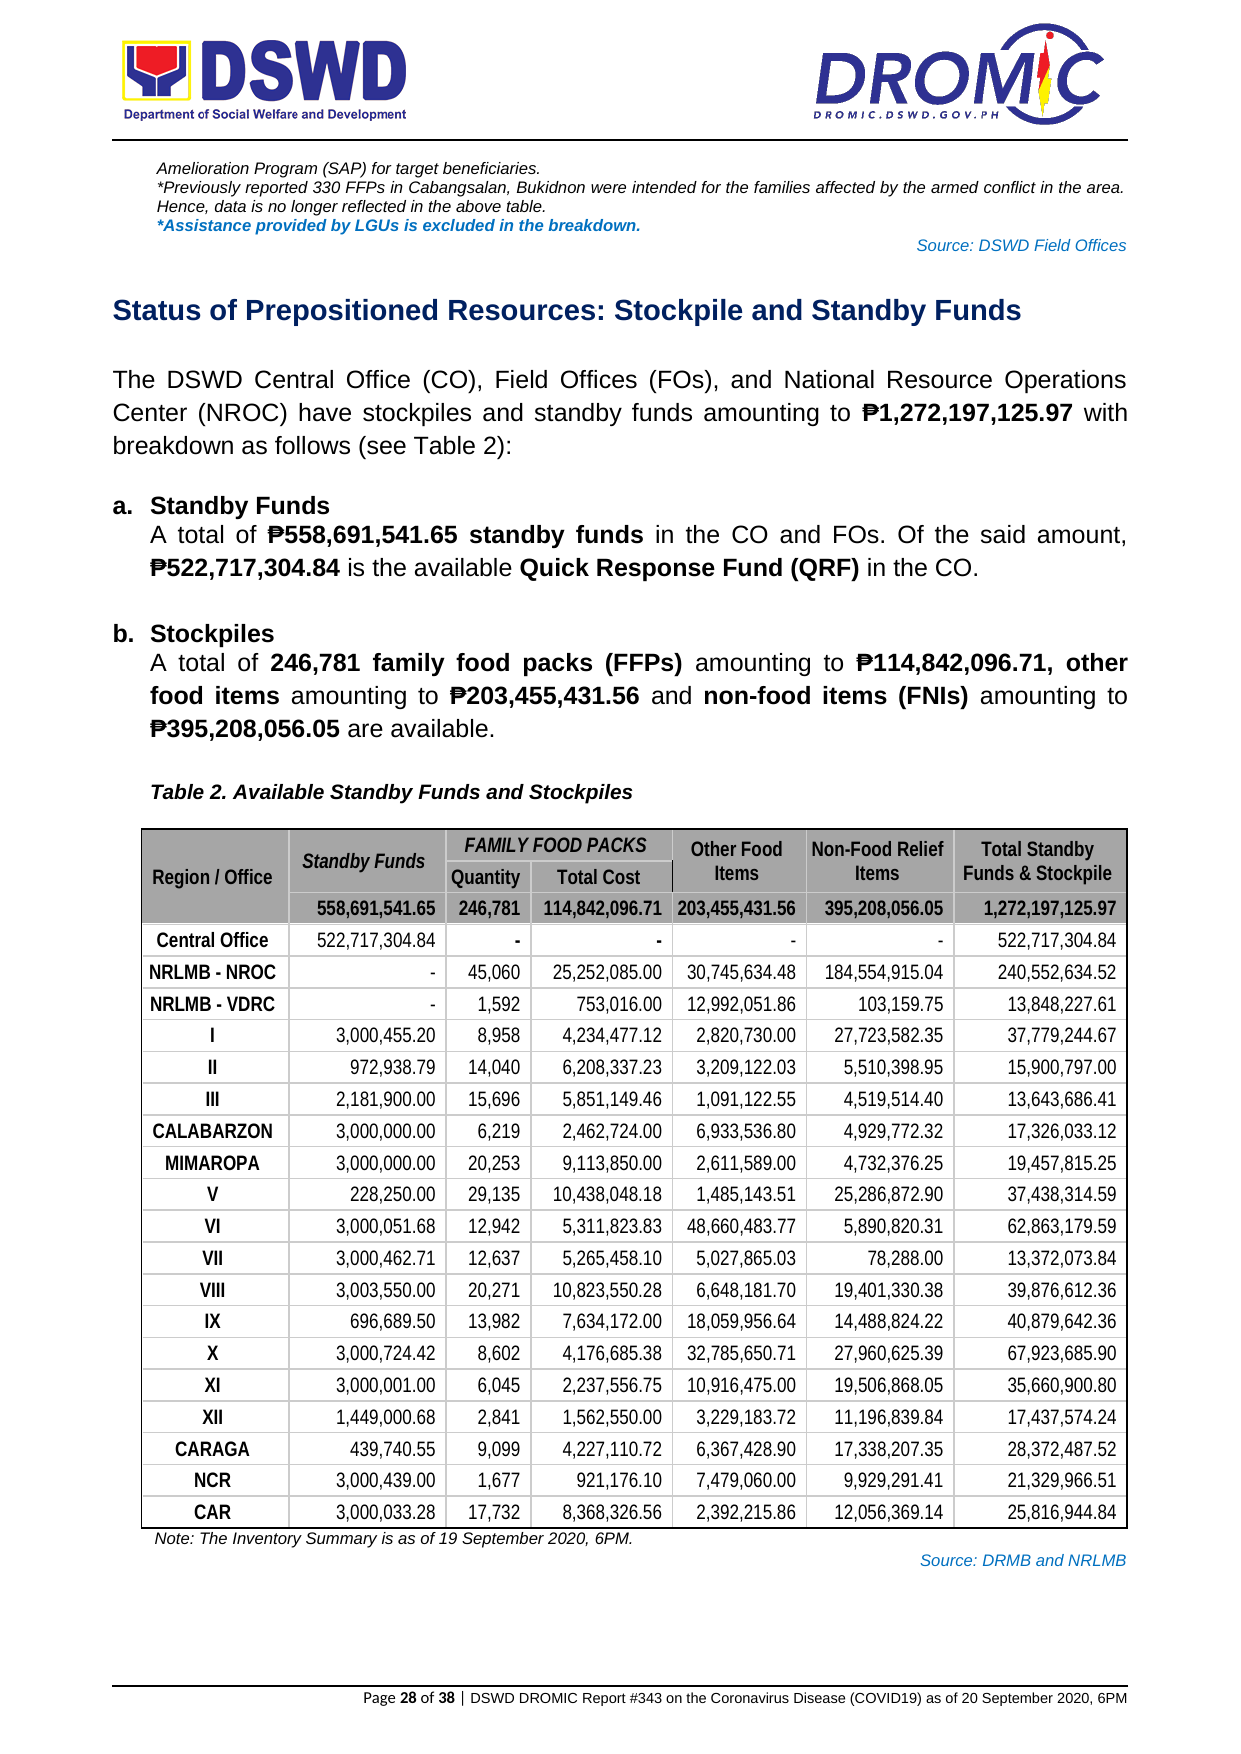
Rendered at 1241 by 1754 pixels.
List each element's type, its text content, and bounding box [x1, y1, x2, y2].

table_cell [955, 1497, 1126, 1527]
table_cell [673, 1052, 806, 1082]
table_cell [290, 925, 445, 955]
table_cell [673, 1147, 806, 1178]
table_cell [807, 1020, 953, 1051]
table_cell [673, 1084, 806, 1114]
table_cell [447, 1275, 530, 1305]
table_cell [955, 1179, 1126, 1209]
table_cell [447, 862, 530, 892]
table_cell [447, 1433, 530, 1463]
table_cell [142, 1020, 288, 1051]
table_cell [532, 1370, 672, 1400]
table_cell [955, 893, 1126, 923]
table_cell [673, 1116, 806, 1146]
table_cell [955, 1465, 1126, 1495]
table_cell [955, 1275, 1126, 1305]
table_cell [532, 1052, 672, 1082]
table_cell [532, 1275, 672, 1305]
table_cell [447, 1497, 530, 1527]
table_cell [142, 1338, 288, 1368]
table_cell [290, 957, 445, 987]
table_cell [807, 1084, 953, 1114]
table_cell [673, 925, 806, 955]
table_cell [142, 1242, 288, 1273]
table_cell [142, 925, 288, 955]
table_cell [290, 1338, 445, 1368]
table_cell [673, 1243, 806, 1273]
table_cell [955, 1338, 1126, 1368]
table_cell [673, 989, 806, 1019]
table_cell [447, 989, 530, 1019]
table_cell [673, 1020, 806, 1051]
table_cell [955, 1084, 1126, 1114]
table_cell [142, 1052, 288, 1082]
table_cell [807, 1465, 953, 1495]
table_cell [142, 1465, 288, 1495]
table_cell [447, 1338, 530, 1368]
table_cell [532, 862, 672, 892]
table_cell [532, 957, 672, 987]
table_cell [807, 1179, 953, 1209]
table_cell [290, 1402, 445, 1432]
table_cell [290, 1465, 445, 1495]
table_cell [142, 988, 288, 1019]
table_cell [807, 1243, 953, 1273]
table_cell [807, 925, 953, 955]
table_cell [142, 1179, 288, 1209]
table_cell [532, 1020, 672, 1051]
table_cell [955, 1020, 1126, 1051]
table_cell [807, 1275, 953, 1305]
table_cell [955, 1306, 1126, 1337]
list Standby Funds [112, 491, 1128, 520]
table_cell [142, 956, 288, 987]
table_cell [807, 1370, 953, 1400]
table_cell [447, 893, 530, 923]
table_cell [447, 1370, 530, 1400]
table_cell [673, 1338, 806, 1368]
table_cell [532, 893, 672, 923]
picture [781, 23, 1133, 125]
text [157, 159, 1128, 178]
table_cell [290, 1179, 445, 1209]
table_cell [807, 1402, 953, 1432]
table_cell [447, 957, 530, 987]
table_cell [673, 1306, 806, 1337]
text *Previously reported 330 FFPs in Cabangsalan, Bukidnon were intended for the families affected by the armed conflict in the area. Hence, data is no longer reflected in the above table. [157, 178, 1128, 216]
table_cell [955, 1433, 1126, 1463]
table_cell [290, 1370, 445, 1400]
text Table 2. Available Standby Funds and Stockpiles [112, 780, 1128, 804]
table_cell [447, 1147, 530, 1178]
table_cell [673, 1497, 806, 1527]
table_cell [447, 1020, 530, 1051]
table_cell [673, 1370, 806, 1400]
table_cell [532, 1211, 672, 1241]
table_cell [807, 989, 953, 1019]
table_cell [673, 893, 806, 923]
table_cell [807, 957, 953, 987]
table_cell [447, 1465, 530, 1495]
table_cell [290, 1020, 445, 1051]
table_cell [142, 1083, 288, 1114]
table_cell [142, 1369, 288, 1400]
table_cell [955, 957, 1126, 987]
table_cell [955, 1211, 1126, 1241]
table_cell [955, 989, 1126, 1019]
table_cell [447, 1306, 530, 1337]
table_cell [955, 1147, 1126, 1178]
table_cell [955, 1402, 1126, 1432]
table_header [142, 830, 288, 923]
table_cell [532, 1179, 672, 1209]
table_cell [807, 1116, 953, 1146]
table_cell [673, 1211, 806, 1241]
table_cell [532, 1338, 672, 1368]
text A total of 246,781 family food packs (FFPs) amounting to ₱114,842,096.71, other food items amounting to ₱203,455,431.56 and non-food items (FNIs) amounting to ₱395,208,056.05 are available. [150, 648, 1128, 742]
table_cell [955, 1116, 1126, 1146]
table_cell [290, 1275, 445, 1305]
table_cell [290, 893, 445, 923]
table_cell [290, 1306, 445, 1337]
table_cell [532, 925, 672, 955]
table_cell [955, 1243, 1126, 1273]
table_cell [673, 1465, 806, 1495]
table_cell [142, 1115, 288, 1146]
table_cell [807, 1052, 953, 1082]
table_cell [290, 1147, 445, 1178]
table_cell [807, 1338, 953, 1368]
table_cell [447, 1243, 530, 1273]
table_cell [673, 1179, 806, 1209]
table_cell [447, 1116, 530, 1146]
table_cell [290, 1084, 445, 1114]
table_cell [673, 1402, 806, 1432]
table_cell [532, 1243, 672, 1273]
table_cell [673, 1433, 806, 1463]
list Stockpiles [112, 619, 1128, 648]
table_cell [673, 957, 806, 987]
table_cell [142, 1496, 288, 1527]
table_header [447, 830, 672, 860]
picture [112, 37, 416, 125]
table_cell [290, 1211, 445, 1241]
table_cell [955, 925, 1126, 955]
text Note: The Inventory Summary is as of 19 September 2020, 6PM. [150, 1529, 1128, 1548]
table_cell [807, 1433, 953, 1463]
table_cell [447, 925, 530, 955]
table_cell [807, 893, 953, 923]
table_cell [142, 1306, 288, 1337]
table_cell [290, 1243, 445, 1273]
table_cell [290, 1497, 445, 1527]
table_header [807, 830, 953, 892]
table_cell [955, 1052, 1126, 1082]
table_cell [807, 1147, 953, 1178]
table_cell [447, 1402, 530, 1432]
text Status of Prepositioned Resources: Stockpile and Standby Funds [112, 293, 1128, 327]
text *Assistance provided by LGUs is excluded in the breakdown. [157, 216, 1128, 235]
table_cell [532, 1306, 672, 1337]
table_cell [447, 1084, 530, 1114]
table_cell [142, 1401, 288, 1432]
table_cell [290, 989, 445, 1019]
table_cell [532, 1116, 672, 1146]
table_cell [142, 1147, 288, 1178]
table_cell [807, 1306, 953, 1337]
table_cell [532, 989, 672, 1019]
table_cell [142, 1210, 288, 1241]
text The DSWD Central Office (CO), Field Offices (FOs), and National Resource Operations Center (NROC) have stockpiles and standby funds amounting to ₱1,272,197,125.97 with breakdown as follows (see Table 2): [112, 364, 1128, 459]
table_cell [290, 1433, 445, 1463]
text Source: DRMB and NRLMB [112, 1551, 1128, 1570]
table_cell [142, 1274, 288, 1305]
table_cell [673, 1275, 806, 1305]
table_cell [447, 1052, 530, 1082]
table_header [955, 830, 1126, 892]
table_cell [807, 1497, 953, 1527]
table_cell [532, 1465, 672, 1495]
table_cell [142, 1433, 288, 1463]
text Source: DSWD Field Offices [157, 235, 1128, 254]
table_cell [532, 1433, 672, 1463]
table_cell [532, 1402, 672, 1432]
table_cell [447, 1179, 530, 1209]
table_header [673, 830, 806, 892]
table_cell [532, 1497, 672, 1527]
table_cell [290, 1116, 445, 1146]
text A total of ₱558,691,541.65 standby funds in the CO and FOs. Of the said amount, ₱522,717,304.84 is the available Quick Response Fund (QRF) in the CO. [150, 520, 1128, 582]
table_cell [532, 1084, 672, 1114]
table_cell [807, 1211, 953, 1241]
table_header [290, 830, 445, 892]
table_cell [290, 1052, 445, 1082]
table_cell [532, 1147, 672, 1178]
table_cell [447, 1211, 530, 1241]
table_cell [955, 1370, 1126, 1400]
